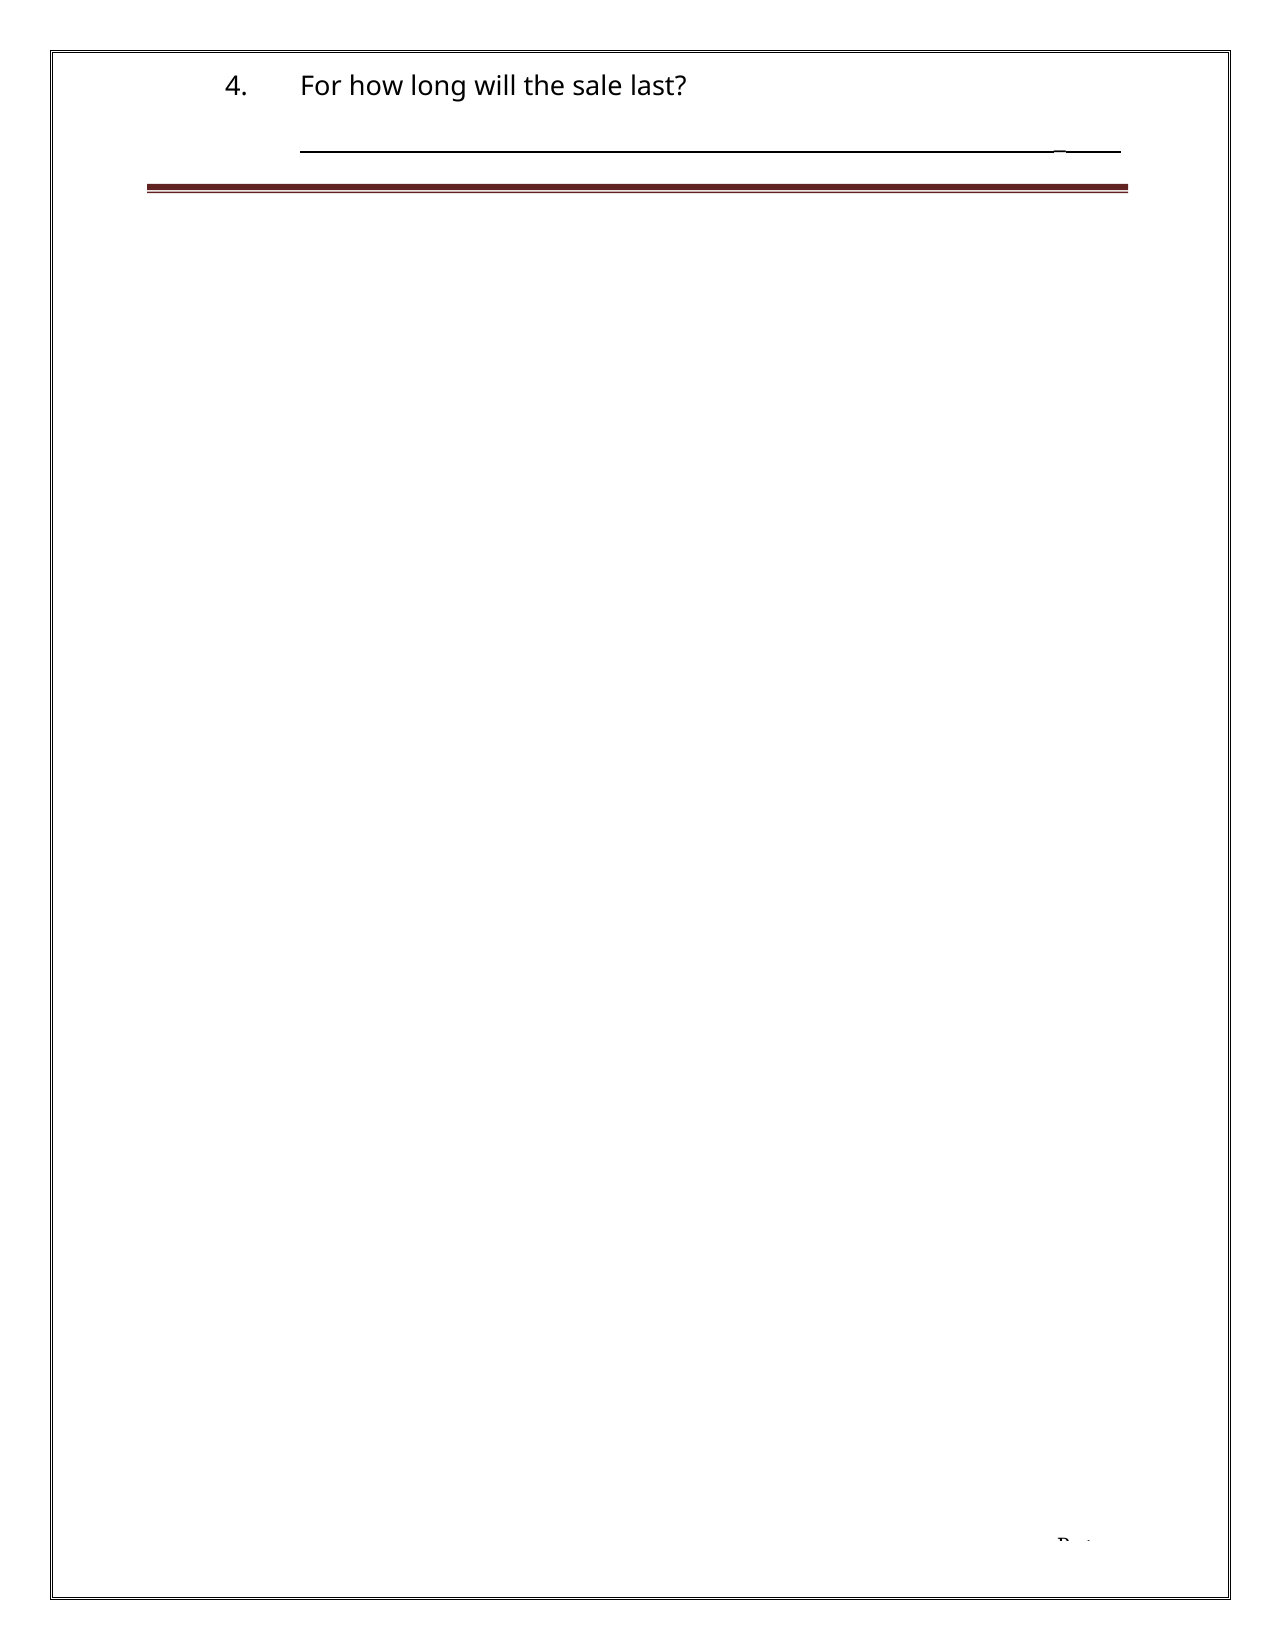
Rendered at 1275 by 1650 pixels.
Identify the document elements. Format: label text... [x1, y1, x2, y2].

list For how long will the sale last? [225, 67, 1228, 103]
text _ [300, 120, 1228, 157]
